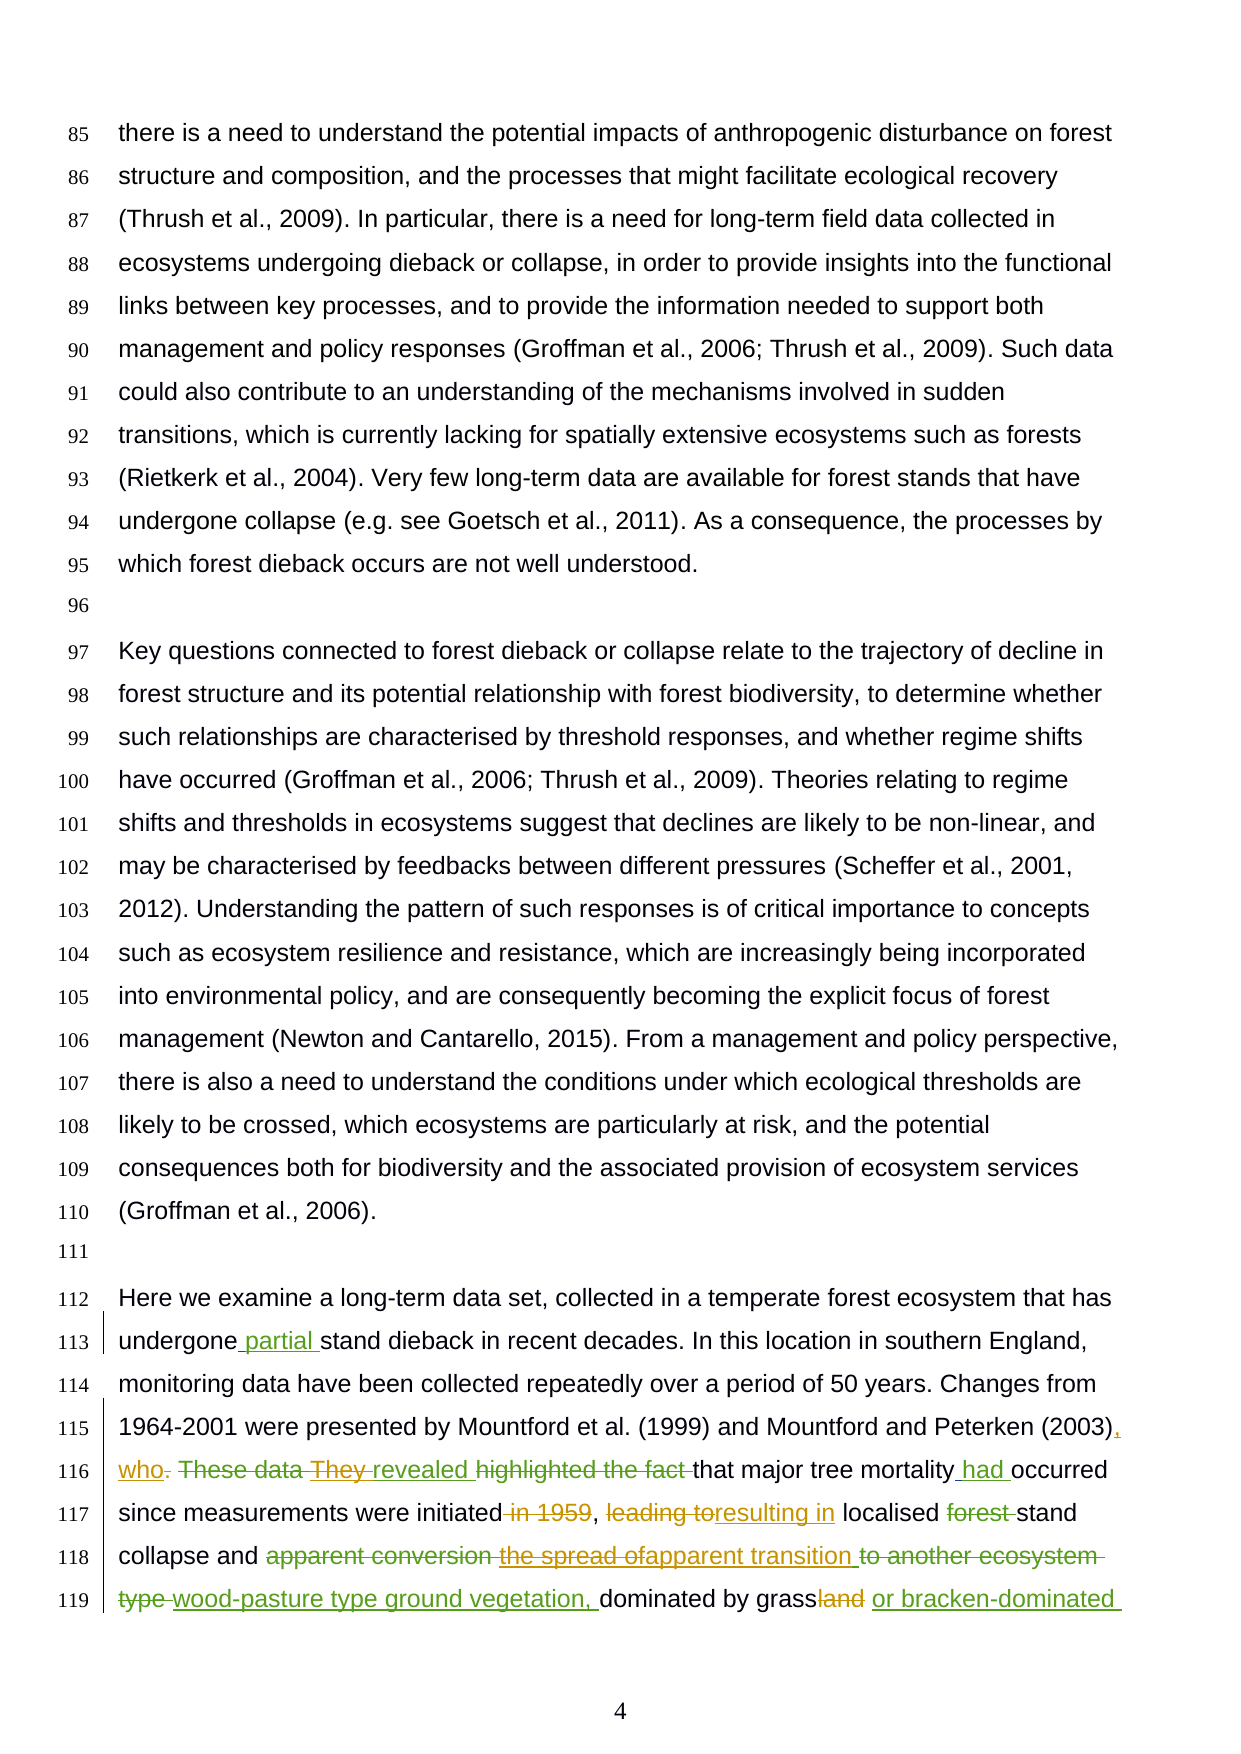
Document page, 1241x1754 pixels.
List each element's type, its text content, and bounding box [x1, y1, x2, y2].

text Key questions connected to forest dieback or collapse relate to the trajectory of decline in forest structure and its potential relationship with forest biodiversity, to determine whether such relationships are characterised by threshold responses, and whether regime shifts have occurred (Groffman et al., 2006; Thrush et al., 2009). Theories relating to regime shifts and thresholds in ecosystems suggest that declines are likely to be non-linear, and may be characterised by feedbacks between different pressures (Scheffer et al., 2001, 2012). Understanding the pattern of such responses is of critical importance to concepts such as ecosystem resilience and resistance, which are increasingly being incorporated into environmental policy, and are consequently becoming the explicit focus of forest management (Newton and Cantarello, 2015). From a management and policy perspective, there is also a need to understand the conditions under which ecological thresholds are likely to be crossed, which ecosystems are particularly at risk, and the potential consequences both for biodiversity and the associated provision of ecosystem services (Groffman et al., 2006). [118, 636, 1122, 1225]
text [118, 1282, 1122, 1613]
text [118, 118, 1122, 578]
